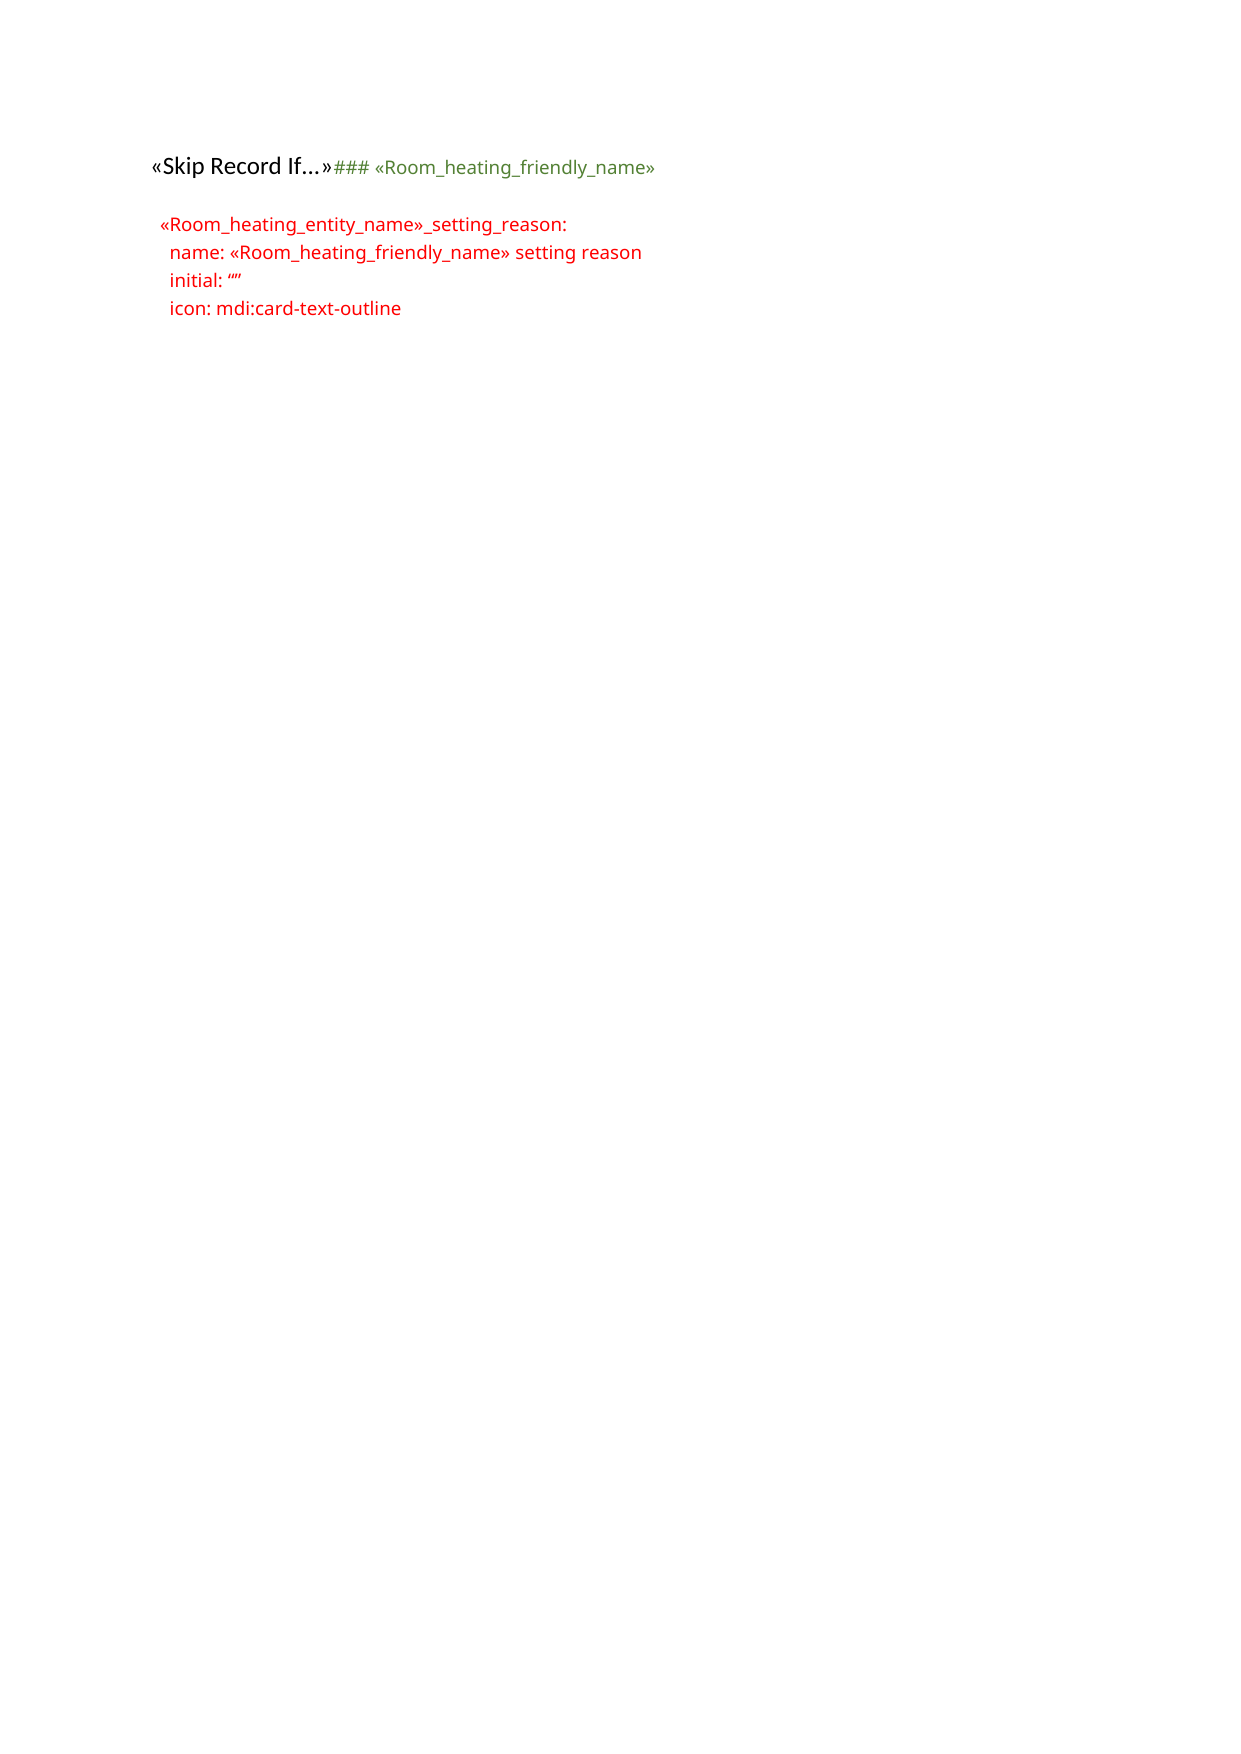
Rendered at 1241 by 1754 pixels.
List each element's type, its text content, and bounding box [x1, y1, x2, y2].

text initial: “” [150, 265, 1090, 293]
text icon: mdi:card-text-outline [150, 293, 1090, 321]
text «Room_heating_entity_name»_setting_reason: [150, 209, 1090, 237]
text name: «Room_heating_friendly_name» setting reason [150, 237, 1090, 265]
text «Skip Record If...»### «Room_heating_friendly_name» [150, 150, 1090, 181]
